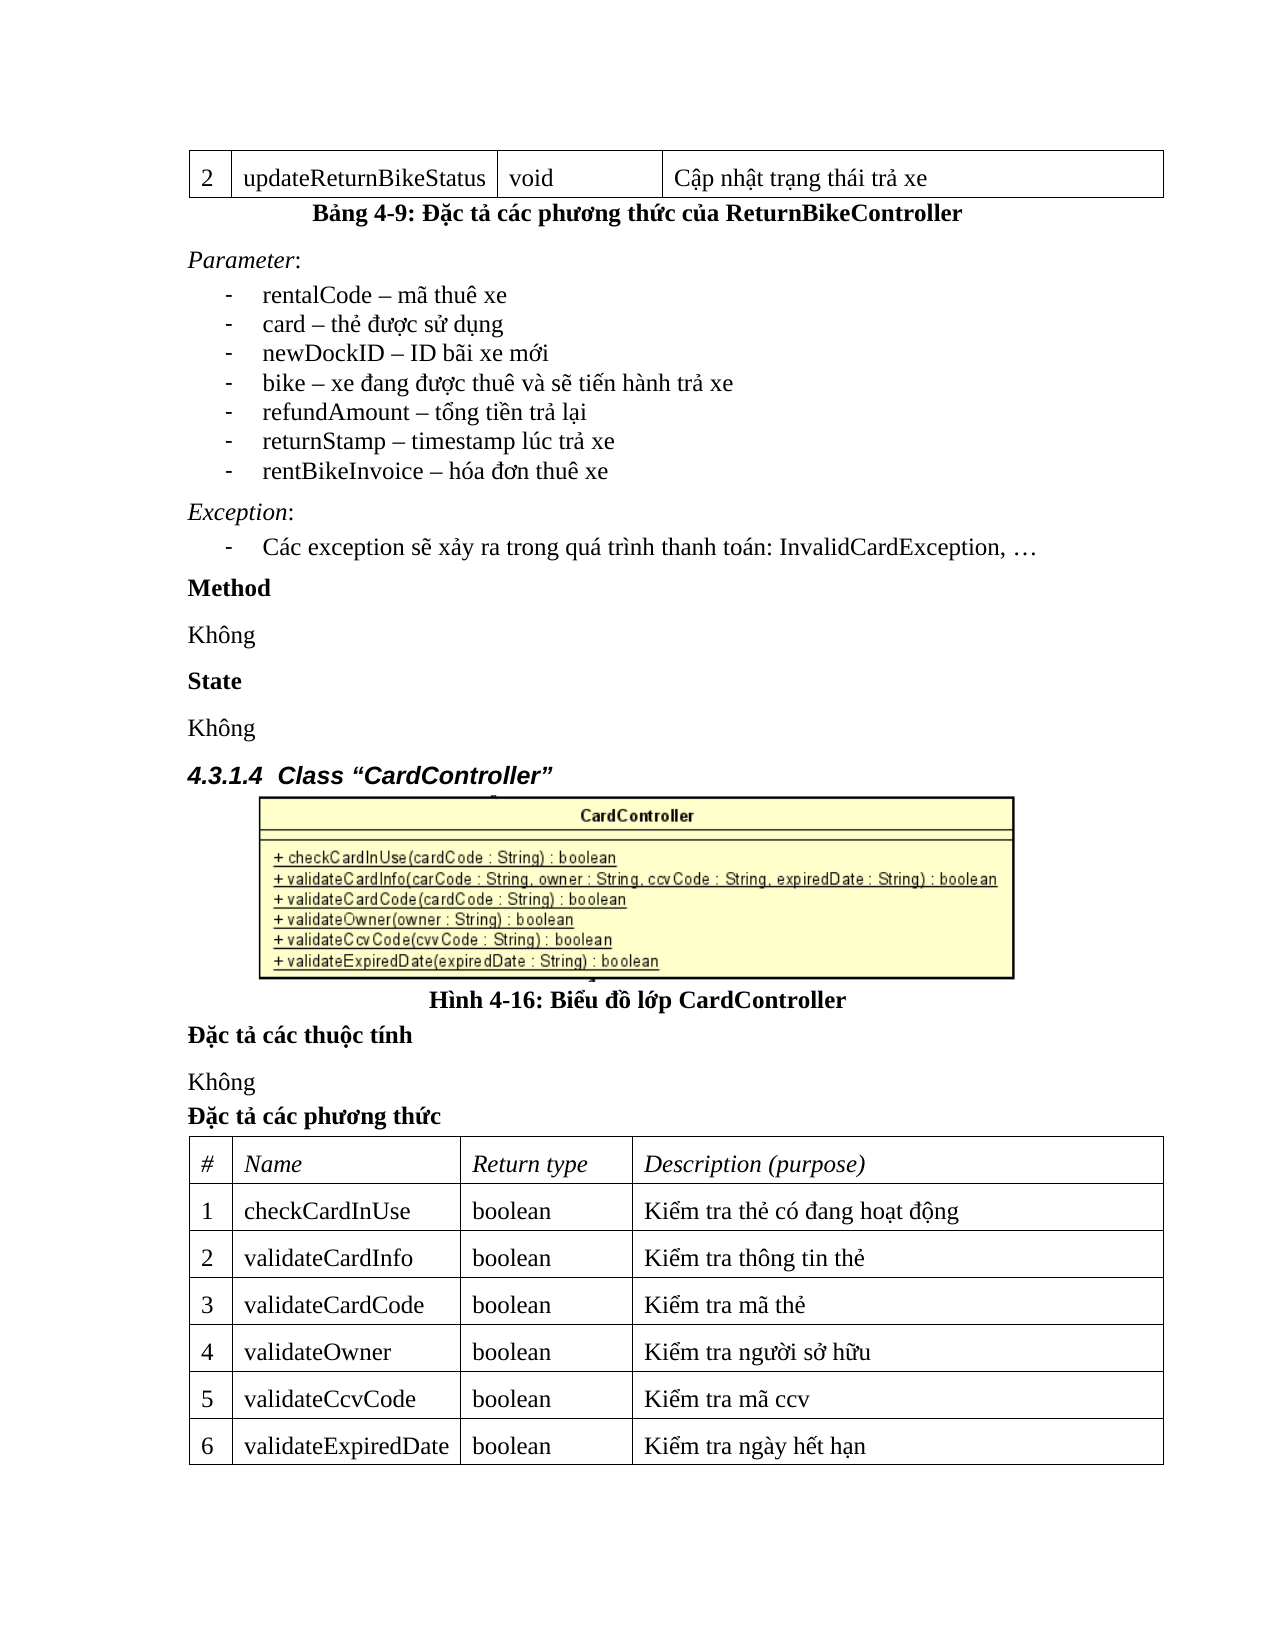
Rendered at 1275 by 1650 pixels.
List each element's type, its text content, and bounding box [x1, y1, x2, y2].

table_header 2 [190, 151, 231, 197]
list bike – xe đang được thuê và sẽ tiến hành trả xe [225, 368, 1233, 397]
table_header void [498, 151, 662, 197]
table_cell boolean [461, 1278, 632, 1324]
table_cell 5 [190, 1372, 232, 1417]
subtitle Class “CardController” [187, 761, 1233, 789]
table_cell Kiểm tra người sở hữu [633, 1325, 1163, 1371]
table_cell validateCardInfo [233, 1231, 460, 1277]
list card – thẻ được sử dụng [225, 309, 1233, 338]
text Bảng 4-9: Đặc tả các phương thức của ReturnBikeController [186, 198, 1089, 227]
table_cell Kiểm tra thông tin thẻ [633, 1231, 1163, 1277]
table_cell Kiểm tra thẻ có đang hoạt động [633, 1184, 1163, 1230]
text Đặc tả các phương thức [187, 1101, 1233, 1130]
table_header Description (purpose) [633, 1137, 1163, 1183]
table_cell validateCardCode [233, 1278, 460, 1324]
table_header Return type [461, 1137, 632, 1183]
table_cell checkCardInUse [233, 1184, 460, 1230]
text Đặc tả các thuộc tính [187, 1020, 1233, 1048]
list returnStamp – timestamp lúc trả xe [225, 426, 1233, 455]
table_cell 6 [190, 1419, 232, 1464]
text Exception: [187, 497, 1233, 525]
table_cell Kiểm tra mã ccv [633, 1372, 1163, 1417]
list rentalCode – mã thuê xe [225, 279, 1233, 309]
table_cell boolean [461, 1325, 632, 1371]
table_header updateReturnBikeStatus [232, 151, 497, 197]
table_cell 4 [190, 1325, 232, 1371]
table_cell 1 [190, 1184, 232, 1230]
table_cell boolean [461, 1372, 632, 1417]
picture [258, 795, 1015, 982]
list Các exception sẽ xảy ra trong quá trình thanh toán: InvalidCardException, … [225, 531, 1233, 562]
table_cell validateExpiredDate [233, 1419, 460, 1464]
table_cell boolean [461, 1231, 632, 1277]
list refundAmount – tổng tiền trả lại [225, 397, 1233, 426]
text Parameter: [187, 245, 1233, 274]
list newDockID – ID bãi xe mới [225, 338, 1233, 368]
table_cell boolean [461, 1184, 632, 1230]
table_header Cập nhật trạng thái trả xe [663, 151, 1163, 197]
table_cell 3 [190, 1278, 232, 1324]
table_cell validateCcvCode [233, 1372, 460, 1417]
text Không [187, 1067, 1233, 1096]
table_cell Kiểm tra mã thẻ [633, 1278, 1163, 1324]
table_cell Kiểm tra ngày hết hạn [633, 1419, 1163, 1464]
list rentBikeInvoice – hóa đơn thuê xe [225, 455, 1233, 485]
table_cell validateOwner [233, 1325, 460, 1371]
text Method Không State Không [187, 573, 273, 742]
table_cell 2 [190, 1231, 232, 1277]
table_header # [190, 1137, 232, 1183]
table_cell boolean [461, 1419, 632, 1464]
table_header Name [233, 1137, 460, 1183]
